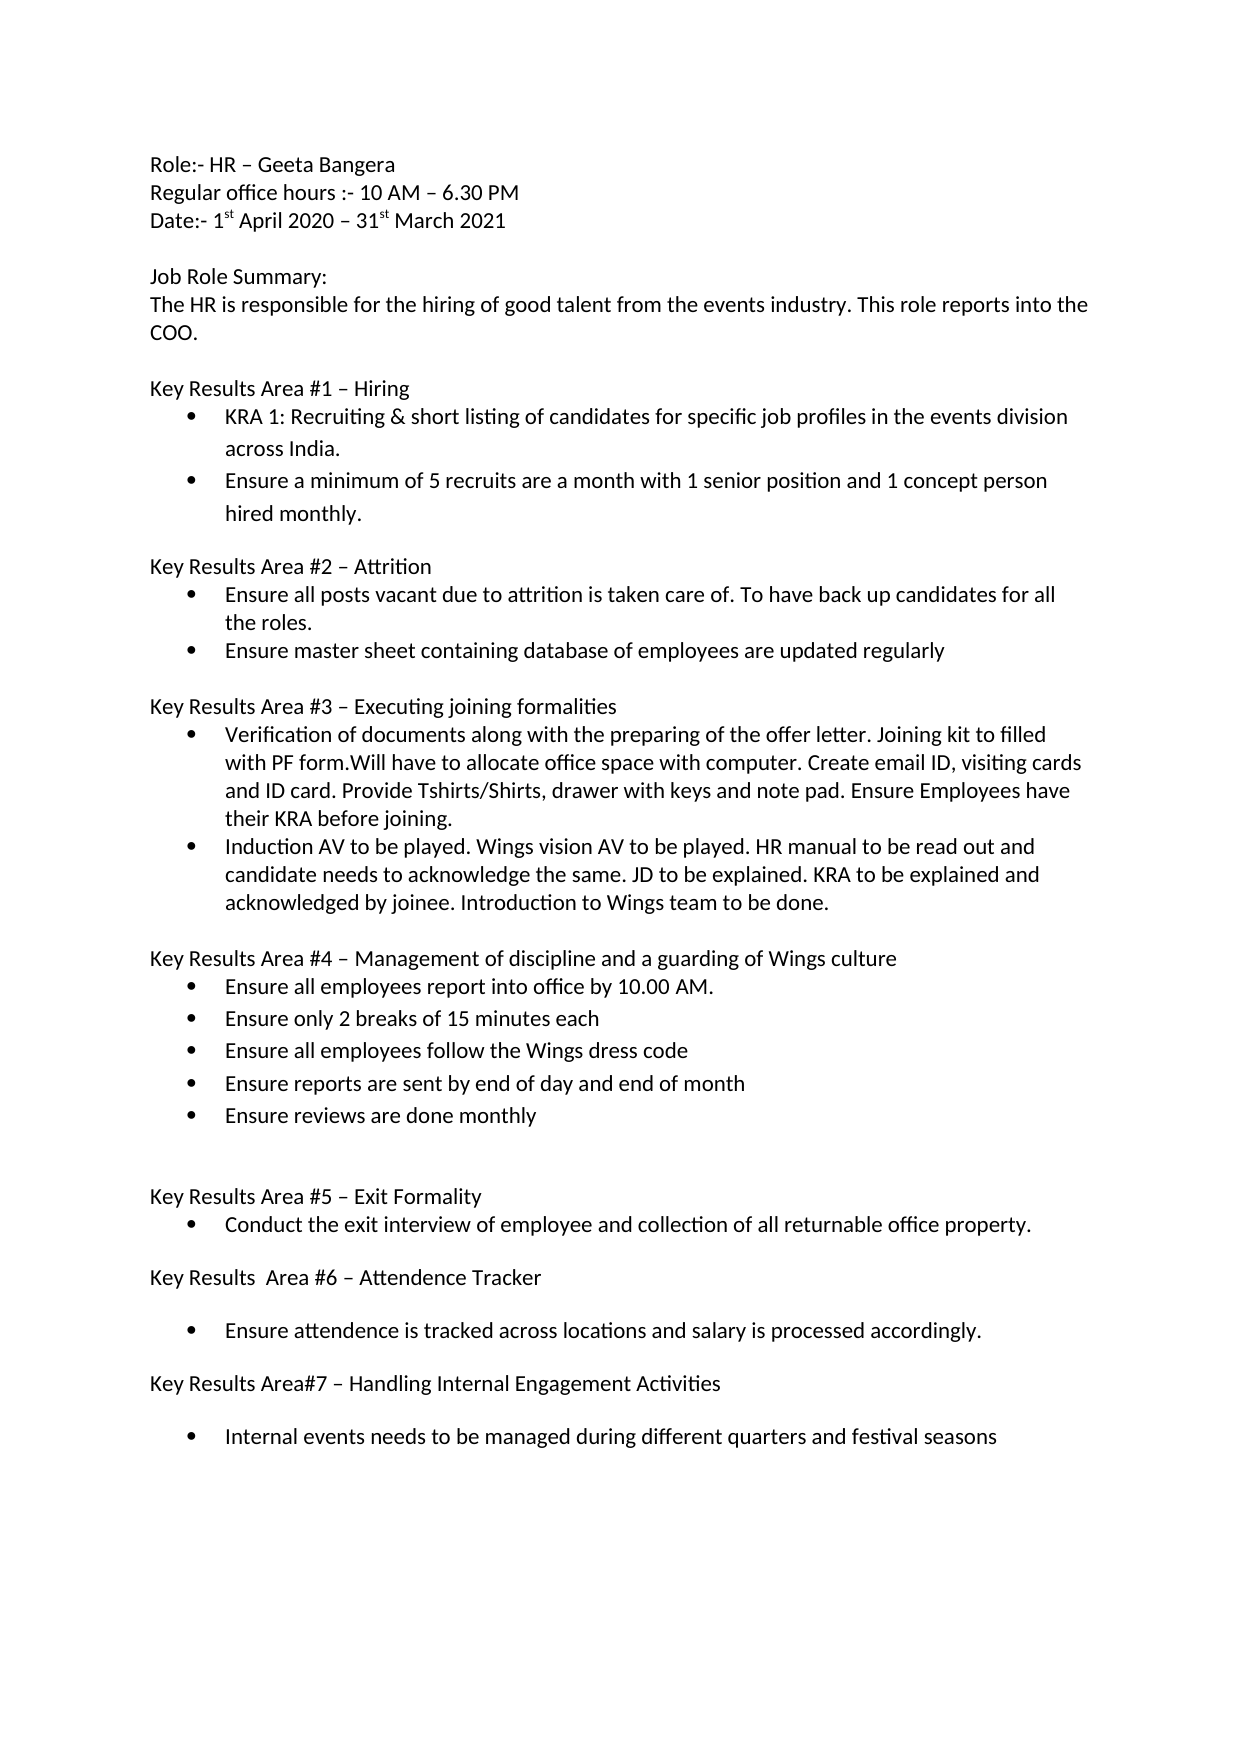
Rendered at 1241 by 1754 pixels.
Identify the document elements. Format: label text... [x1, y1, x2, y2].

text Role:- HR – Geeta Bangera [150, 150, 1090, 178]
list Ensure attendence is tracked across locations and salary is processed accordingly. [187, 1316, 1090, 1344]
list Ensure all employees follow the Wings dress code [187, 1036, 1090, 1064]
list Ensure all posts vacant due to attrition is taken care of. To have back up candidates for all the roles. [187, 580, 1090, 636]
text Key Results Area #2 – Attrition [150, 552, 1090, 580]
text Key Results Area #6 – Attendence Tracker [150, 1263, 1090, 1291]
text Key Results Area #1 – Hiring [150, 374, 1090, 402]
text Key Results Area#7 – Handling Internal Engagement Activities [150, 1369, 1090, 1397]
list Ensure only 2 breaks of 15 minutes each [187, 1004, 1090, 1032]
text Key Results Area #3 – Executing joining formalities [150, 692, 1090, 720]
list Ensure all employees report into office by 10.00 AM. [187, 972, 1090, 1000]
text Date:- 1st April 2020 – 31st March 2021 [150, 206, 1090, 234]
list Verification of documents along with the preparing of the offer letter. Joining kit to filled with PF form.Will have to allocate office space with computer. Create email ID, visiting cards and ID card. Provide Tshirts/Shirts, drawer with keys and note pad. Ensure Employees have their KRA before joining. [187, 720, 1090, 832]
text Job Role Summary: [150, 262, 1090, 290]
list KRA 1: Recruiting & short listing of candidates for specific job profiles in the events division across India. [187, 402, 1090, 462]
list Ensure master sheet containing database of employees are updated regularly [187, 636, 1090, 664]
list Ensure reports are sent by end of day and end of month [187, 1069, 1090, 1097]
list Conduct the exit interview of employee and collection of all returnable office property. [187, 1210, 1090, 1238]
text Key Results Area #5 – Exit Formality [150, 1182, 1090, 1210]
list Induction AV to be played. Wings vision AV to be played. HR manual to be read out and candidate needs to acknowledge the same. JD to be explained. KRA to be explained and acknowledged by joinee. Introduction to Wings team to be done. [187, 832, 1090, 916]
text Regular office hours :- 10 AM – 6.30 PM [150, 178, 1090, 206]
text The HR is responsible for the hiring of good talent from the events industry. This role reports into the COO. [150, 290, 1090, 346]
list Ensure reviews are done monthly [187, 1101, 1090, 1129]
list Ensure a minimum of 5 recruits are a month with 1 senior position and 1 concept person hired monthly. [187, 467, 1090, 527]
list Internal events needs to be managed during different quarters and festival seasons [187, 1422, 1090, 1450]
text Key Results Area #4 – Management of discipline and a guarding of Wings culture [150, 944, 1090, 972]
